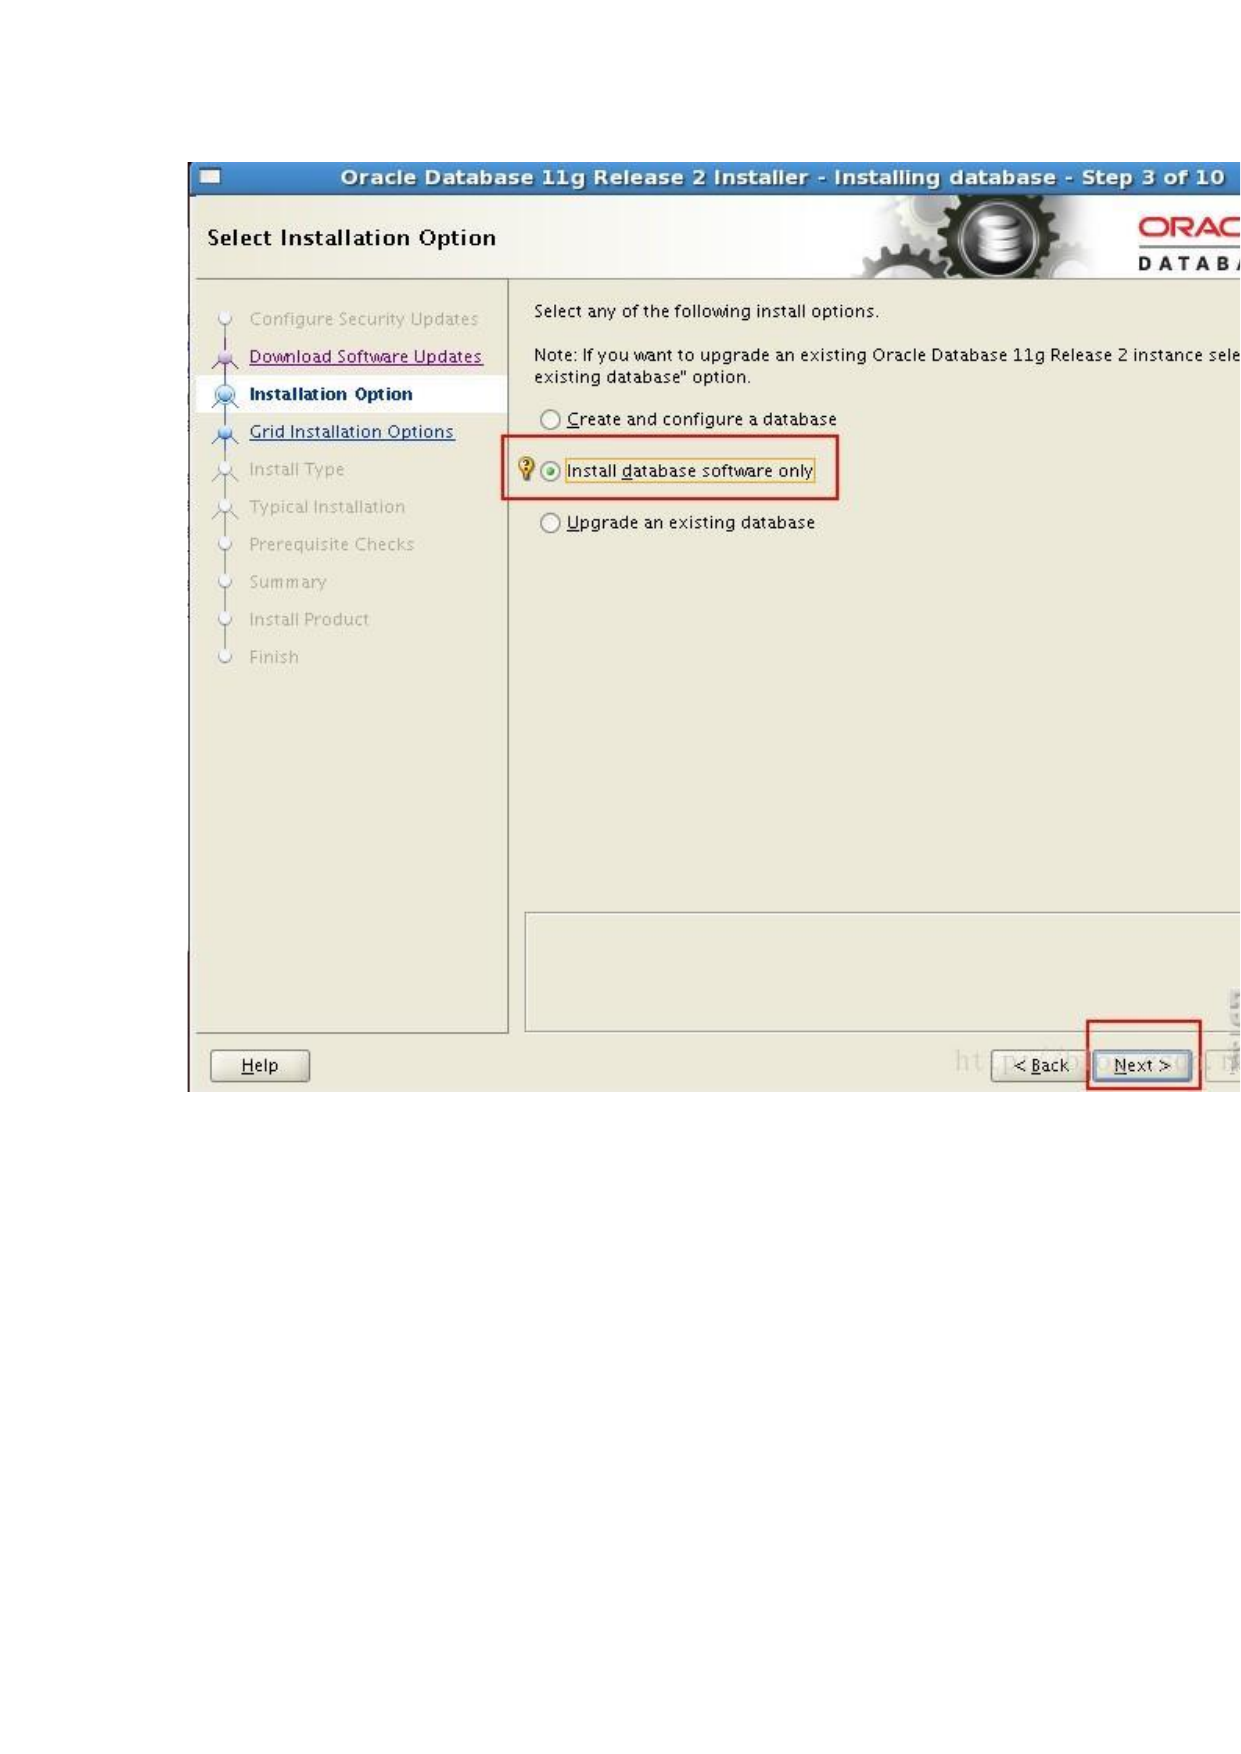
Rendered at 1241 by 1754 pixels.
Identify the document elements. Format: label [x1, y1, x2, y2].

picture [187, 162, 1241, 1092]
